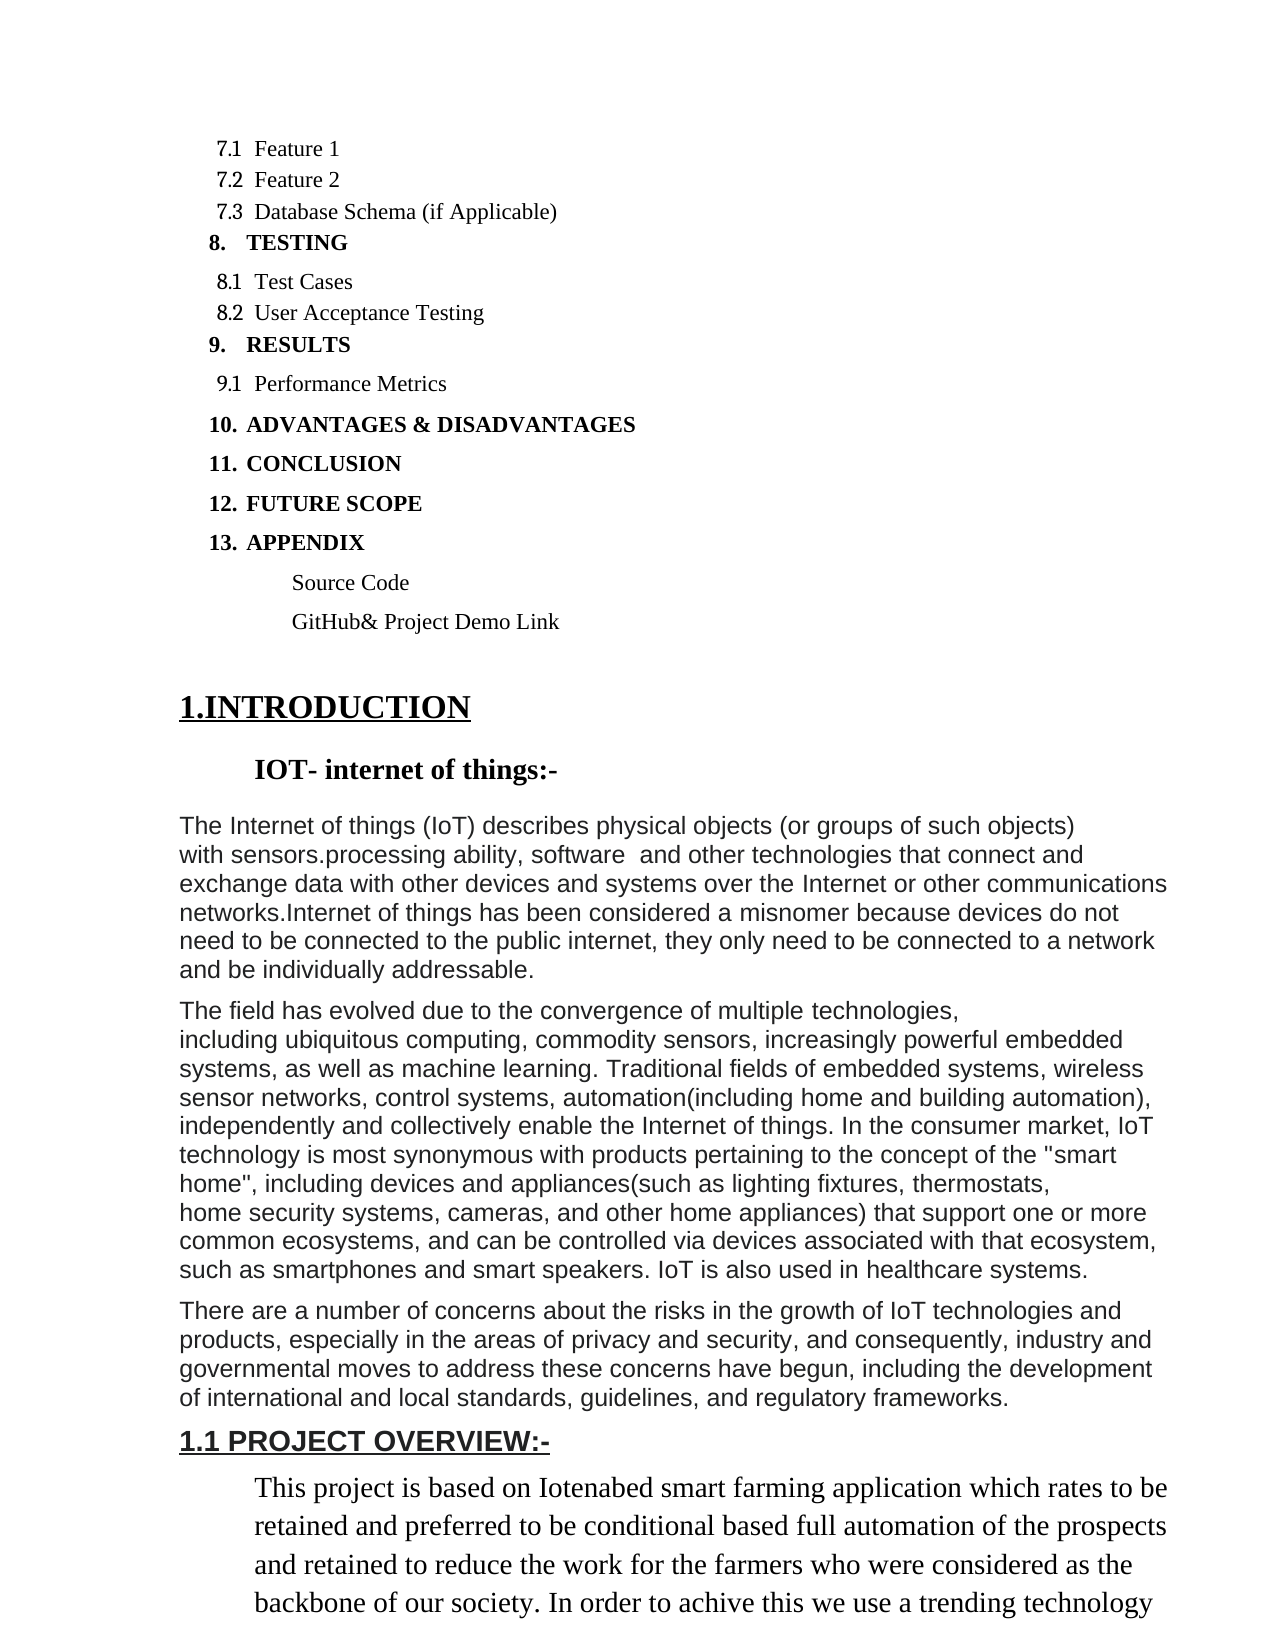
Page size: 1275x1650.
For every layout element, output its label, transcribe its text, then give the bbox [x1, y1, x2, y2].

text There are a number of concerns about the risks in the growth of IoT technologies and products, especially in the areas of privacy and security, and consequently, industry and governmental moves to address these concerns have begun, including the development of international and local standards, guidelines, and regulatory frameworks. [179, 1296, 1171, 1411]
list GitHub& Project Demo Link [254, 608, 1171, 634]
list Test Cases [217, 268, 1171, 295]
list User Acceptance Testing [217, 299, 1171, 327]
list APPENDIX [209, 529, 1171, 556]
text 1.1 PROJECT OVERVIEW:- [179, 1424, 1171, 1457]
list RESULTS [209, 331, 1171, 357]
list Feature 2 [217, 167, 1171, 194]
list Performance Metrics [217, 370, 1171, 397]
text The Internet of things (IoT) describes physical objects (or groups of such objects) with sensors.processing ability, software and other technologies that connect and exchange data with other devices and systems over the Internet or other communications networks.Internet of things has been considered a misnomer because devices do not need to be connected to the public internet, they only need to be connected to a network and be individually addressable. [179, 811, 1171, 984]
list CONCLUSION [209, 450, 1171, 477]
list Feature 1 [217, 135, 1171, 162]
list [254, 1470, 1171, 1619]
list ADVANTAGES & DISADVANTAGES [209, 411, 1171, 437]
list TESTING [209, 229, 1171, 255]
text 1.INTRODUCTION [179, 687, 1171, 725]
list Database Schema (if Applicable) [217, 198, 1171, 225]
list FUTURE SCOPE [209, 490, 1171, 516]
text The field has evolved due to the convergence of multiple technologies, including ubiquitous computing, commodity sensors, increasingly powerful embedded systems, as well as machine learning. Traditional fields of embedded systems, wireless sensor networks, control systems, automation(including home and building automation), independently and collectively enable the Internet of things. In the consumer market, IoT technology is most synonymous with products pertaining to the concept of the "smart home", including devices and appliances(such as lighting fixtures, thermostats, home security systems, cameras, and other home appliances) that support one or more common ecosystems, and can be controlled via devices associated with that ecosystem, such as smartphones and smart speakers. IoT is also used in healthcare systems. [179, 996, 1171, 1284]
list IOT- internet of things:- [254, 752, 1171, 786]
list Source Code [254, 569, 1171, 595]
